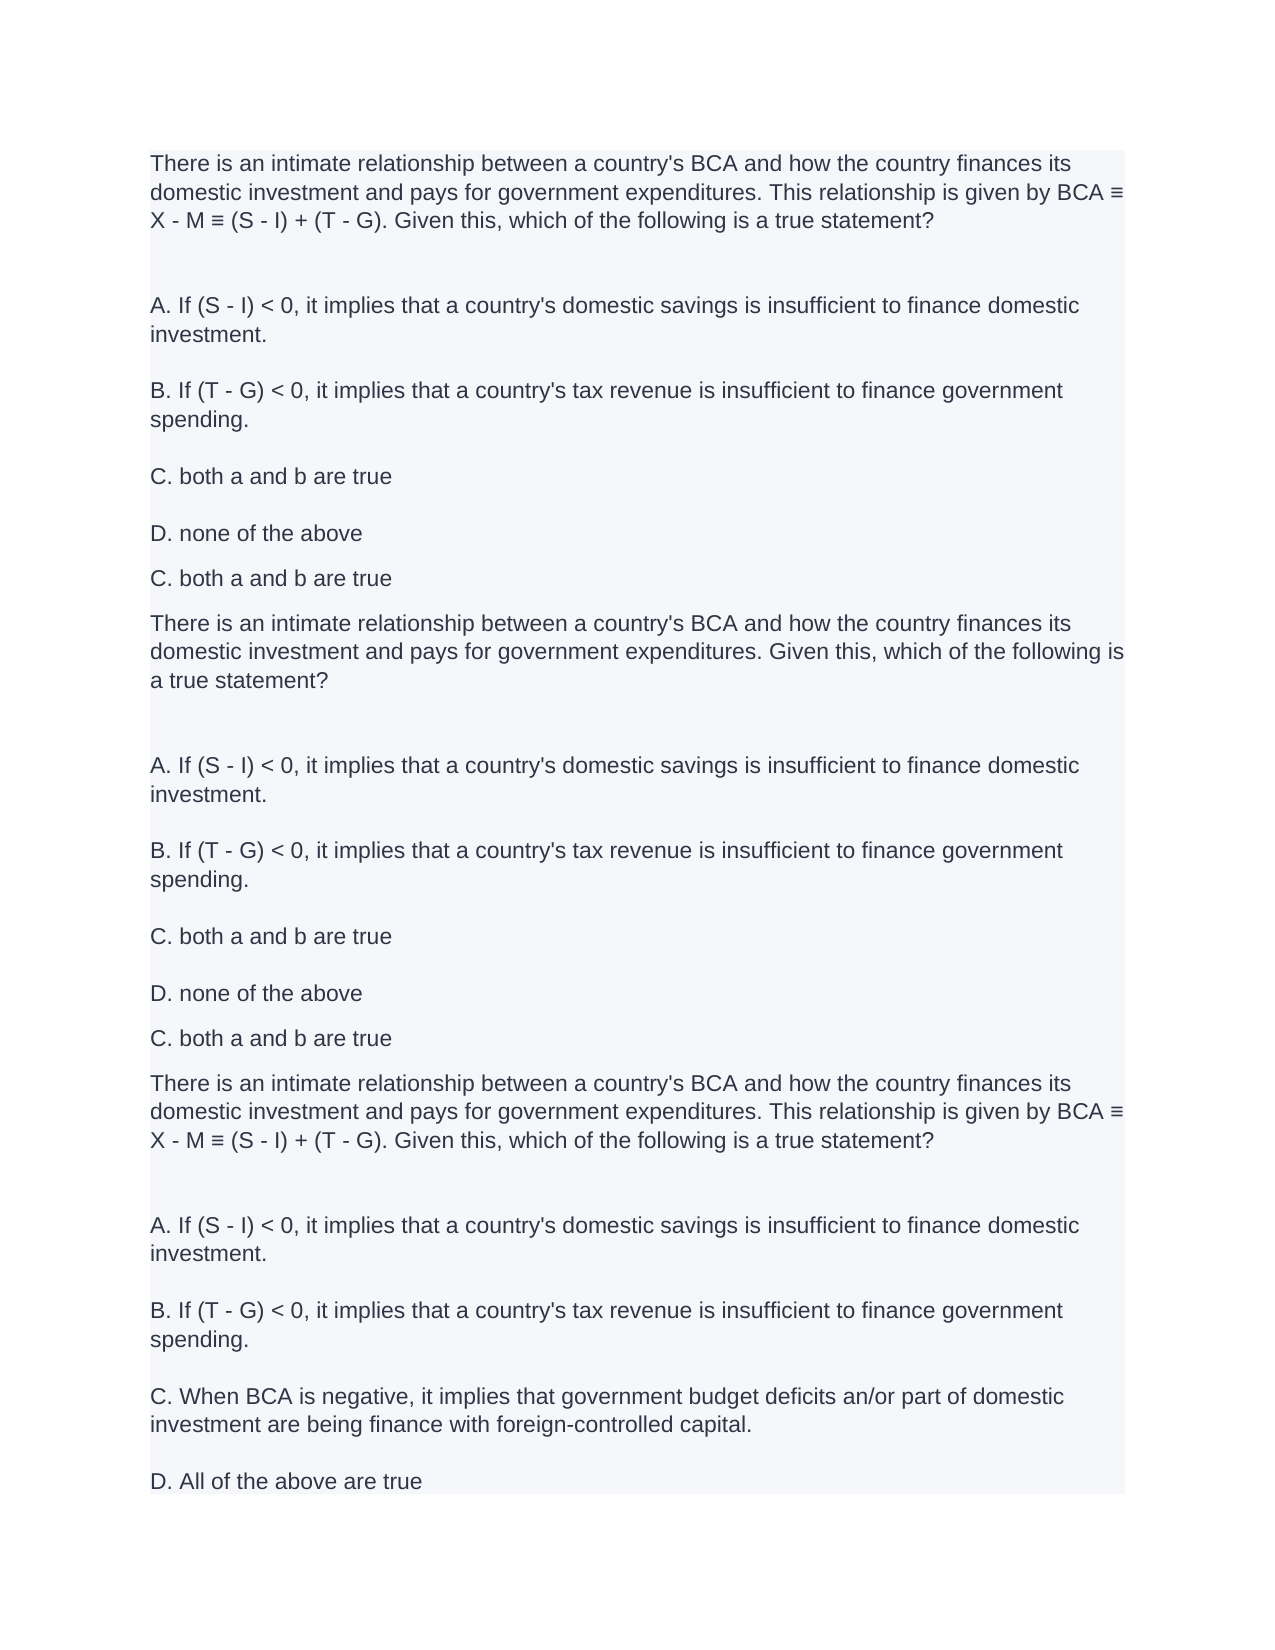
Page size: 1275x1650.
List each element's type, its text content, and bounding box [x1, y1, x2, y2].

text There is an intimate relationship between a country's BCA and how the country finances its domestic investment and pays for government expenditures. This relationship is given by BCA ≡ X - M ≡ (S - I) + (T - G). Given this, which of the following is a true statement? A. If (S - I) < 0, it implies that a country's domestic savings is insufficient to finance domestic investment. B. If (T - G) < 0, it implies that a country's tax revenue is insufficient to finance government spending. C. both a and b are true D. none of the above [150, 150, 1125, 546]
text There is an intimate relationship between a country's BCA and how the country finances its domestic investment and pays for government expenditures. This relationship is given by BCA ≡ X - M ≡ (S - I) + (T - G). Given this, which of the following is a true statement? A. If (S - I) < 0, it implies that a country's domestic savings is insufficient to finance domestic investment. B. If (T - G) < 0, it implies that a country's tax revenue is insufficient to finance government spending. C. When BCA is negative, it implies that government budget deficits an/or part of domestic investment are being finance with foreign-controlled capital. D. All of the above are true [150, 1070, 1125, 1494]
text C. both a and b are true [150, 1025, 1125, 1051]
text C. both a and b are true [150, 565, 1125, 591]
text There is an intimate relationship between a country's BCA and how the country finances its domestic investment and pays for government expenditures. Given this, which of the following is a true statement? A. If (S - I) < 0, it implies that a country's domestic savings is insufficient to finance domestic investment. B. If (T - G) < 0, it implies that a country's tax revenue is insufficient to finance government spending. C. both a and b are true D. none of the above [150, 610, 1125, 1006]
